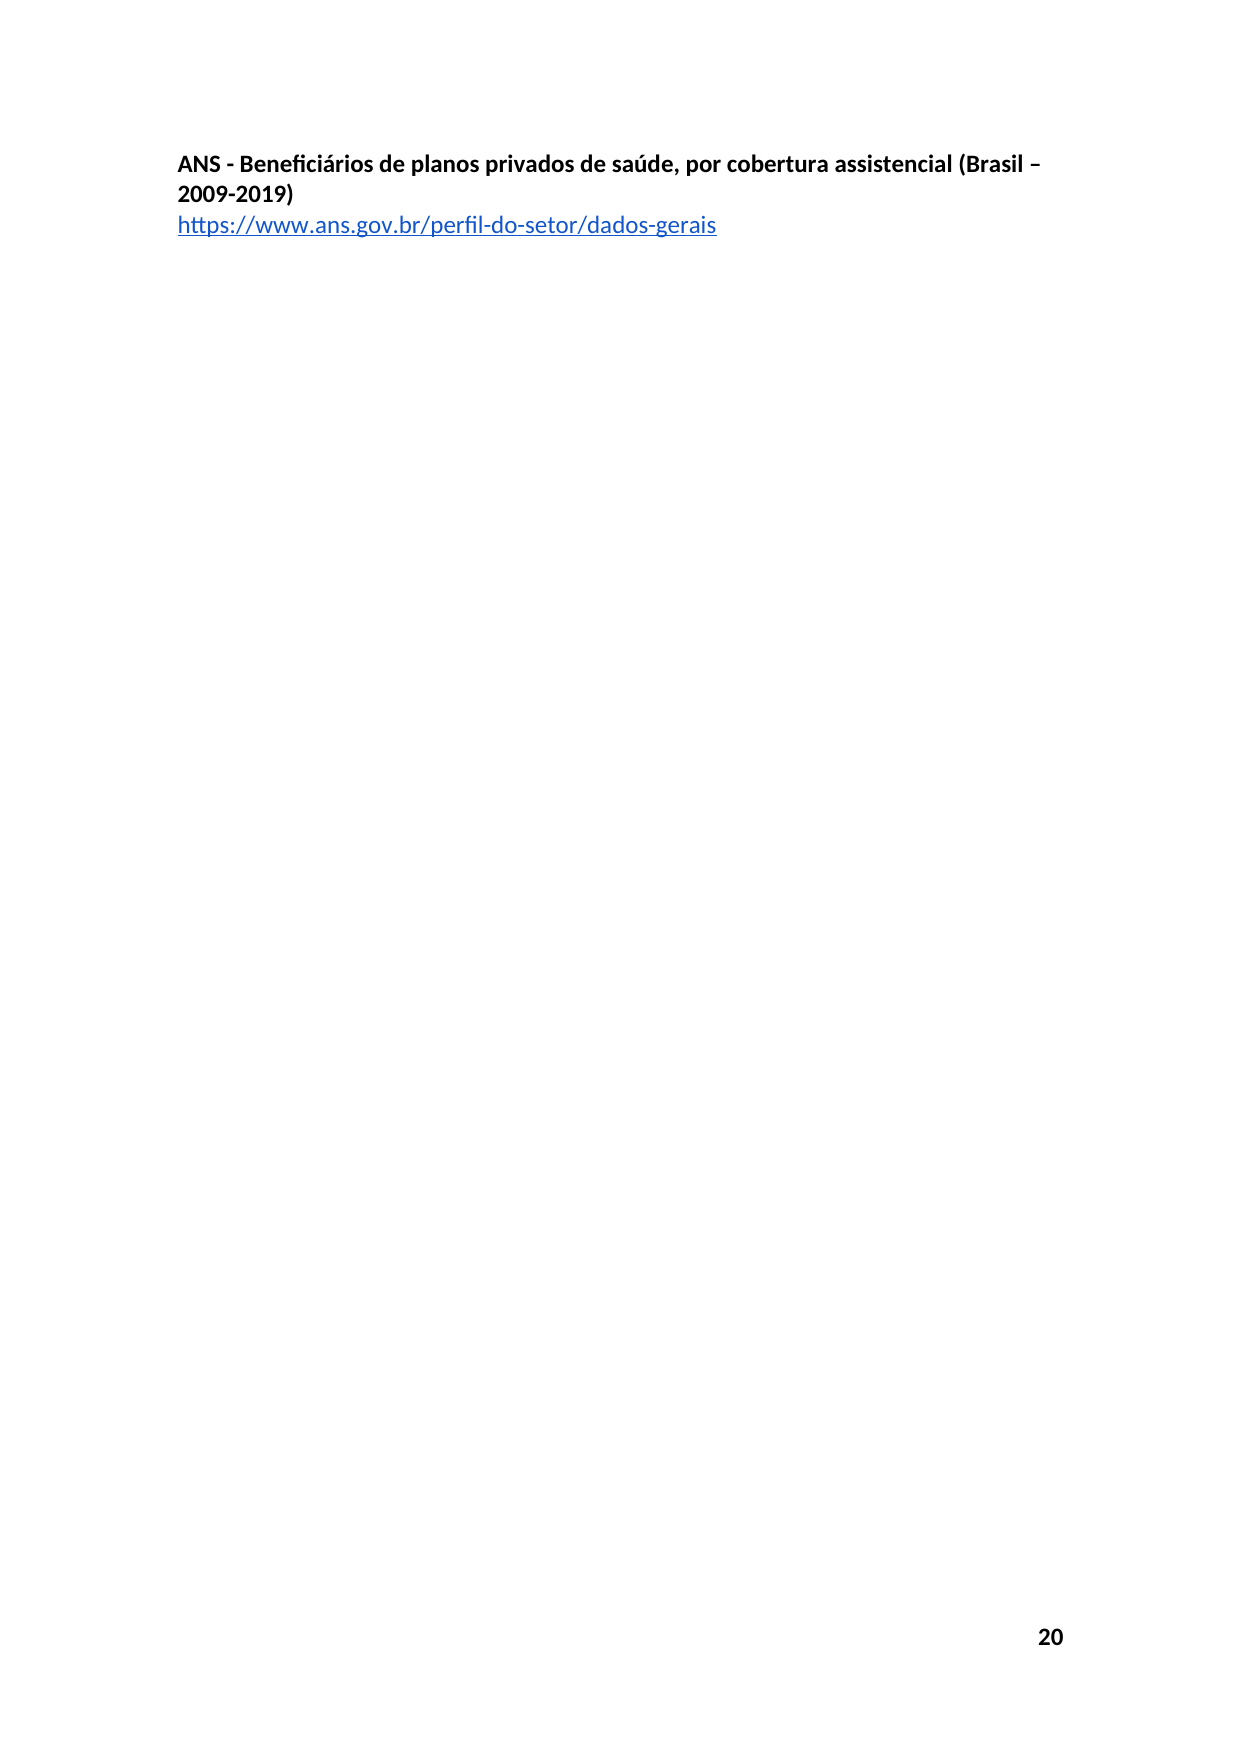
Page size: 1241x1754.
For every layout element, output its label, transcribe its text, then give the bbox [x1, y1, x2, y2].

text https://www.ans.gov.br/perfil-do-setor/dados-gerais [177, 209, 1063, 239]
text ANS - Beneficiários de planos privados de saúde, por cobertura assistencial (Brasil – 2009-2019) [177, 148, 1063, 209]
